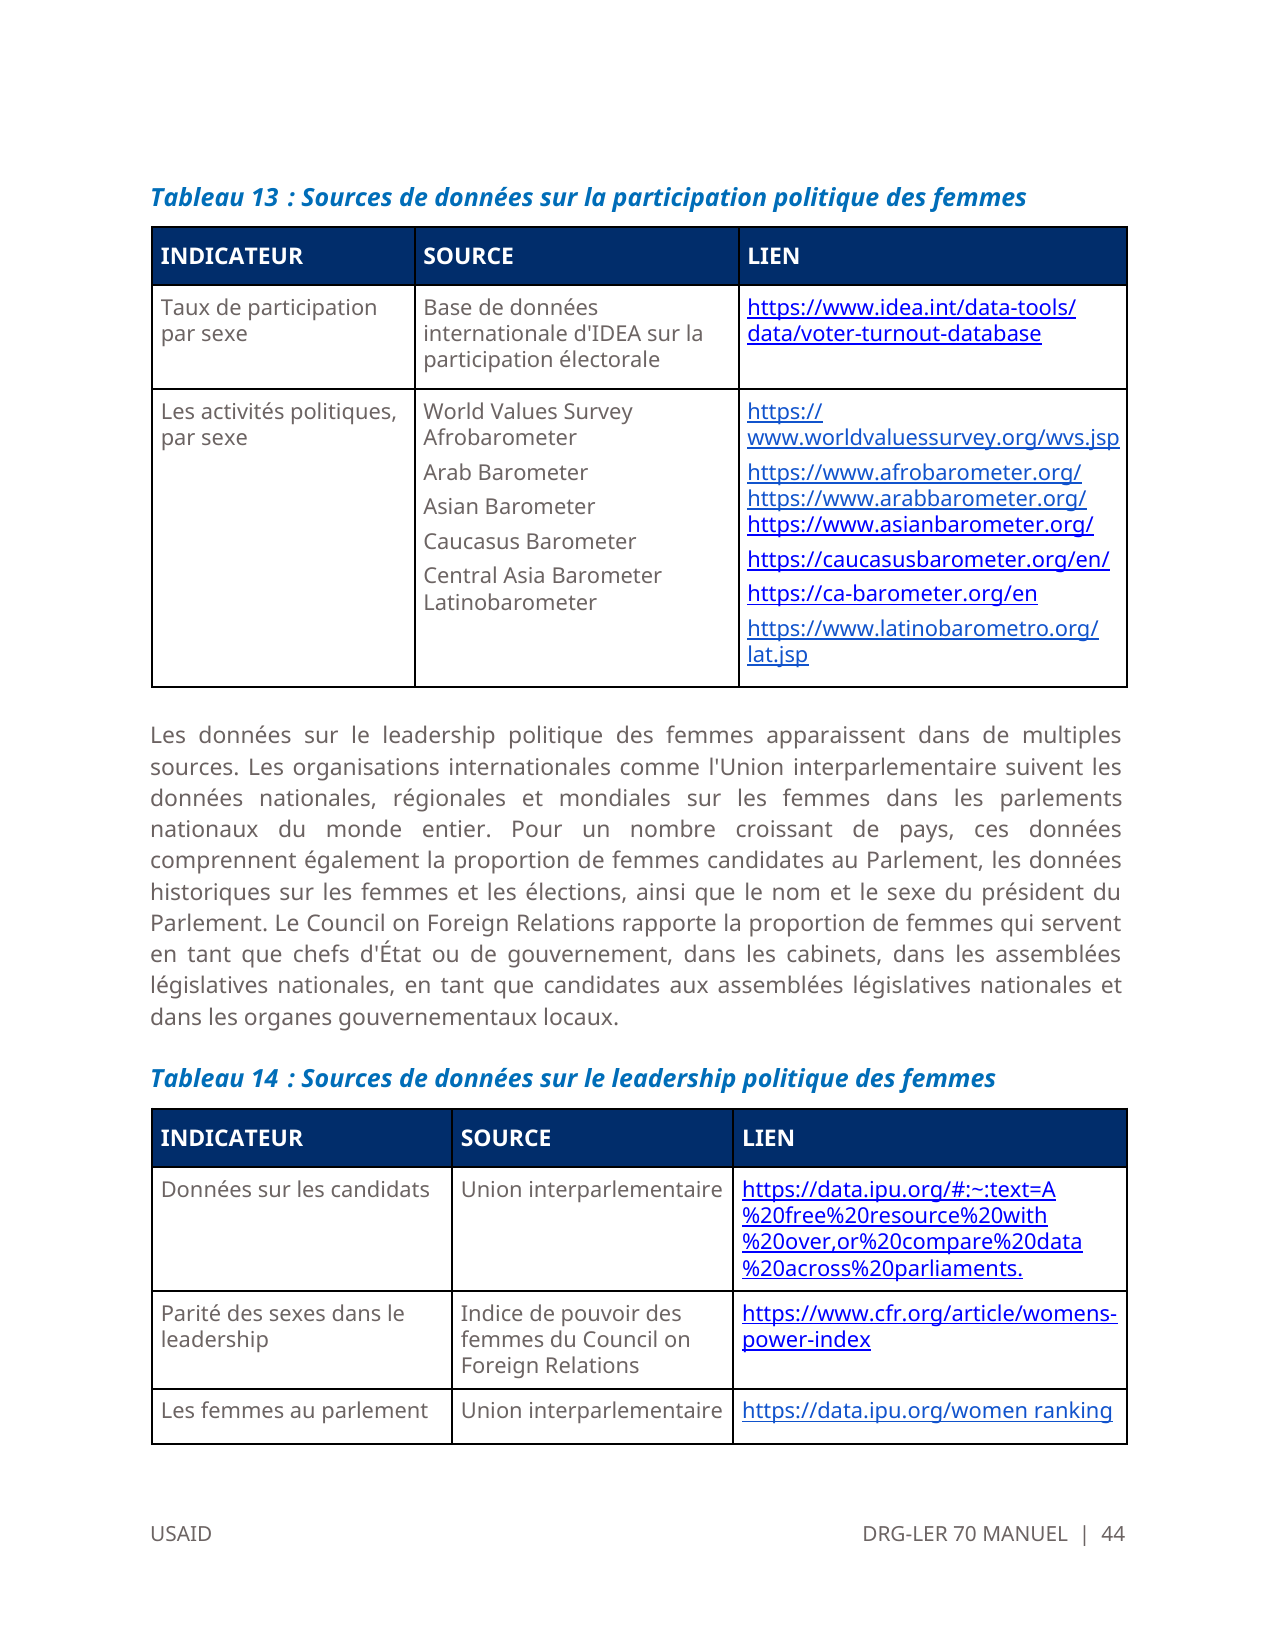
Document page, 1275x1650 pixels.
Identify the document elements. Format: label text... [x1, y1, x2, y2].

table_cell https://data.ipu.org/#:~:text=A%20free%20resource%20with%20over,or%20compare%20data%20across%20parliaments. [734, 1168, 1126, 1289]
table_header INDICATEUR [153, 228, 414, 284]
table_cell https://data.ipu.org/women ranking [734, 1390, 1126, 1443]
table_cell Parité des sexes dans le leadership [153, 1292, 451, 1387]
table_cell https://www.idea.int/data-tools/data/voter-turnout-database [740, 286, 1126, 388]
title Tableau 14 : Sources de données sur le leadership politique des femmes [150, 1061, 1123, 1095]
table_cell Indice de pouvoir des femmes du Council on Foreign Relations [453, 1292, 732, 1387]
table_cell Taux de participation par sexe [153, 286, 414, 388]
table_header SOURCE [453, 1110, 732, 1166]
table_cell https://www.worldvaluessurvey.org/wvs.jsp https://www.afrobarometer.org/ https://www.arabbarometer.org/ https://www.asianbarometer.org/ https://caucasusbarometer.org/en/ https://ca-barometer.org/en https://www.latinobarometro.org/lat.jsp [740, 390, 1126, 686]
table_cell https://www.cfr.org/article/womens-power-index [734, 1292, 1126, 1387]
table_header LIEN [734, 1110, 1126, 1166]
table_header LIEN [740, 228, 1126, 284]
table_cell Les activités politiques, par sexe [153, 390, 414, 686]
table_cell Données sur les candidats [153, 1168, 451, 1289]
title Tableau 13 : Sources de données sur la participation politique des femmes [150, 179, 1123, 213]
table_cell Base de données internationale d'IDEA sur la participation électorale [416, 286, 738, 388]
text Les données sur le leadership politique des femmes apparaissent dans de multiples sources. Les organisations internationales comme l'Union interparlementaire suivent les données nationales, régionales et mondiales sur les femmes dans les parlements nationaux du monde entier. Pour un nombre croissant de pays, ces données comprennent également la proportion de femmes candidates au Parlement, les données historiques sur les femmes et les élections, ainsi que le nom et le sexe du président du Parlement. Le Council on Foreign Relations rapporte la proportion de femmes qui servent en tant que chefs d'État ou de gouvernement, dans les cabinets, dans les assemblées législatives nationales, en tant que candidates aux assemblées législatives nationales et dans les organes gouvernementaux locaux. [150, 719, 1123, 1032]
table_cell Union interparlementaire [453, 1390, 732, 1443]
table_header SOURCE [416, 228, 738, 284]
table_header INDICATEUR [153, 1110, 451, 1166]
table_cell Les femmes au parlement [153, 1390, 451, 1443]
table_cell World Values Survey Afrobarometer Arab Barometer Asian Barometer Caucasus Barometer Central Asia Barometer Latinobarometer [416, 390, 738, 686]
table_cell Union interparlementaire [453, 1168, 732, 1289]
